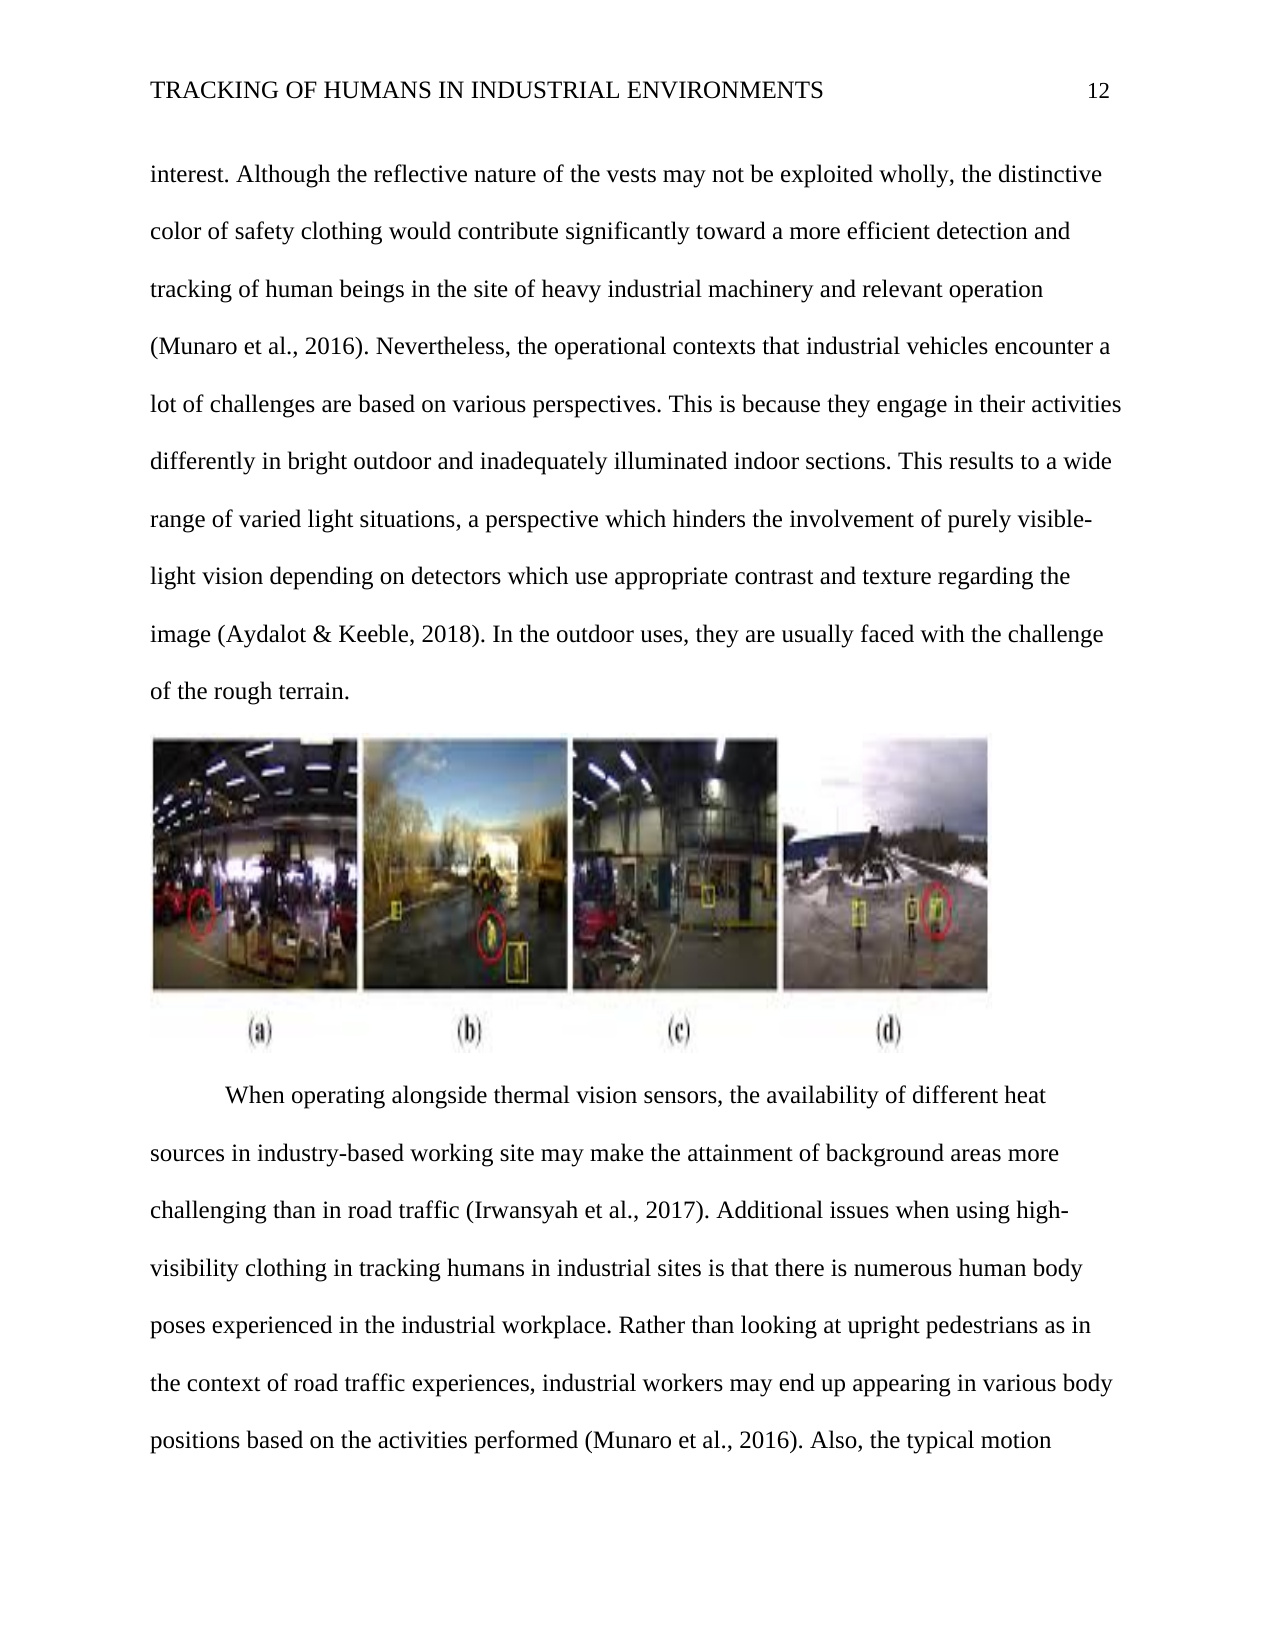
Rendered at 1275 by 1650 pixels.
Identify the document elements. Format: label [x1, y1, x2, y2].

picture [150, 733, 993, 1053]
text [150, 1081, 1125, 1454]
text [150, 159, 1125, 705]
